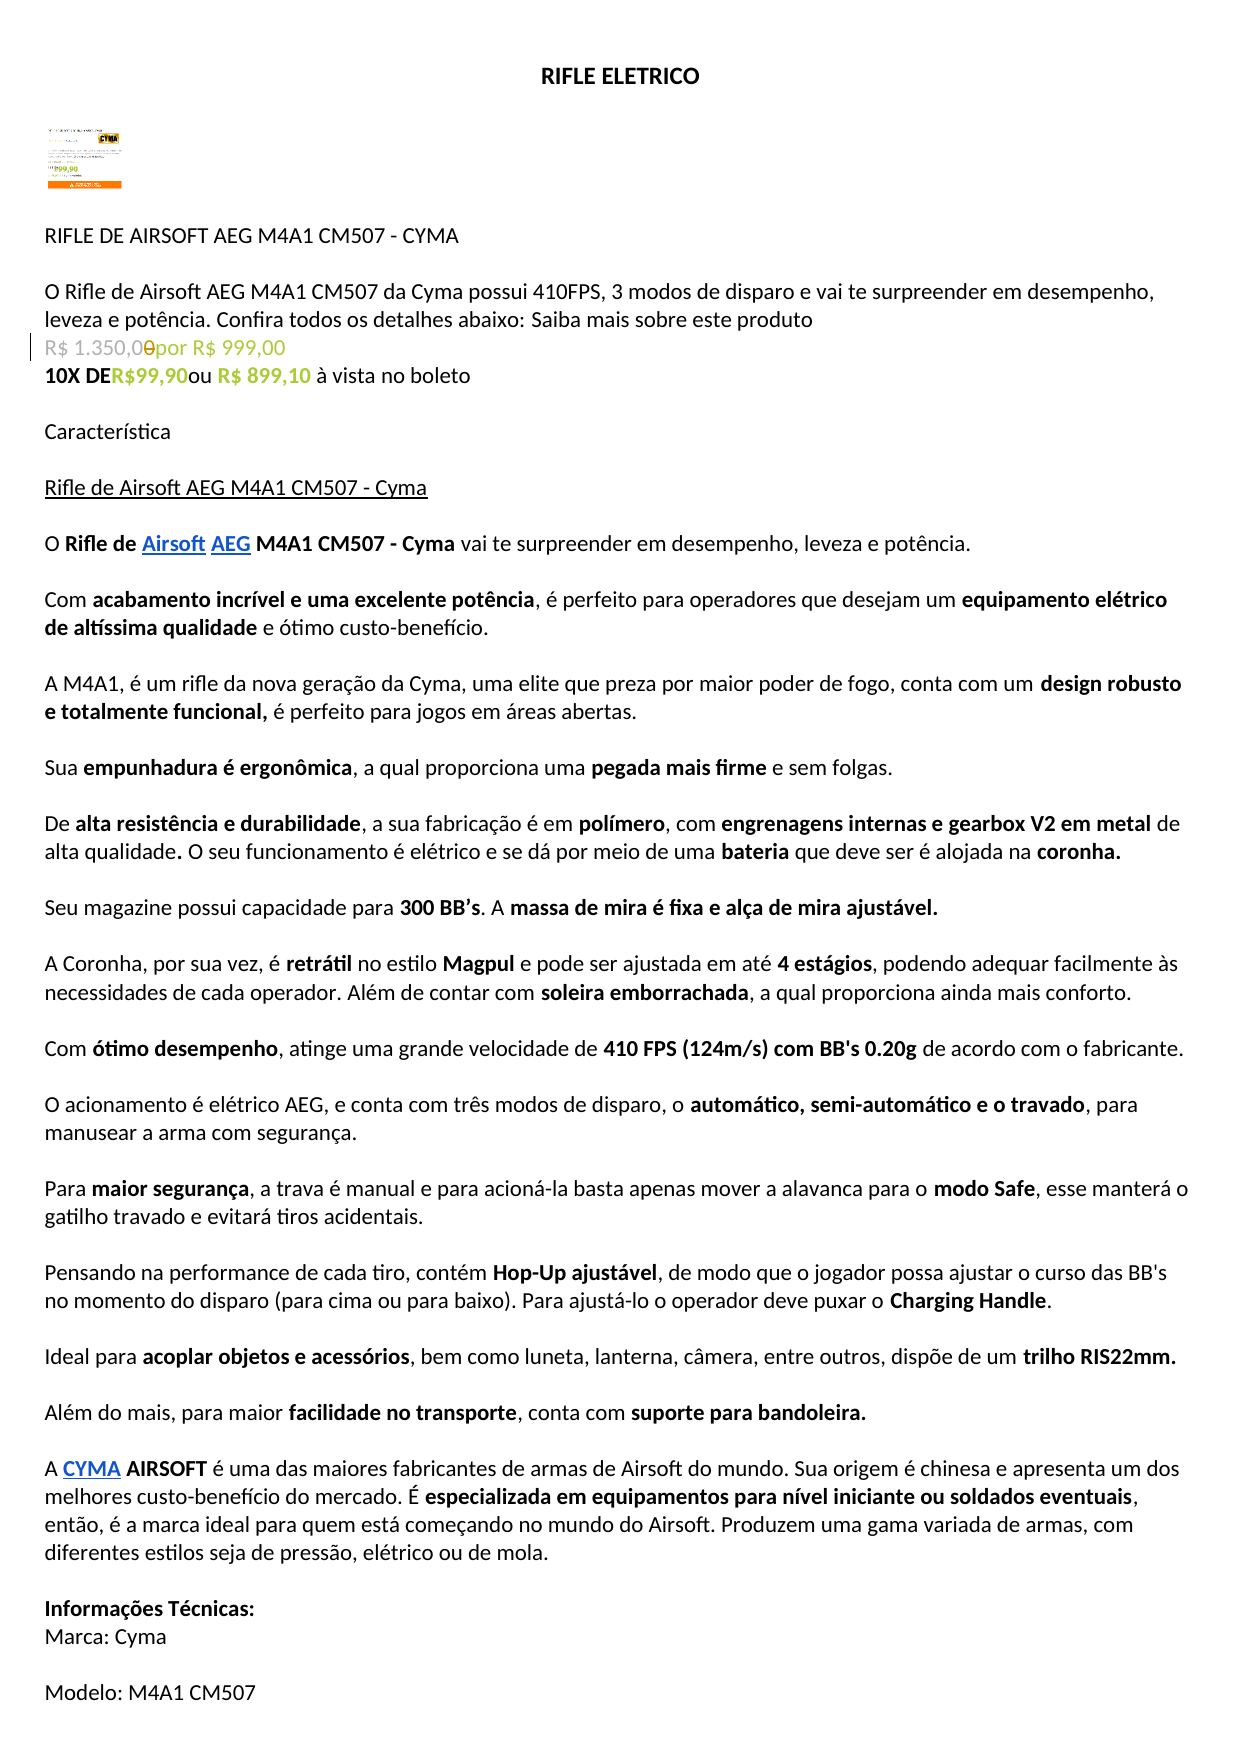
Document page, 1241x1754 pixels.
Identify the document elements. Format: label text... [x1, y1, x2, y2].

text De alta resistência e durabilidade, a sua fabricação é em polímero, com engrenagens internas e gearbox V2 em metal de alta qualidade. O seu funcionamento é elétrico e se dá por meio de uma bateria que deve ser é alojada na coronha. [44, 781, 1196, 866]
text Para maior segurança, a trava é manual e para acioná-la basta apenas mover a alavanca para o modo Safe, esse manterá o gatilho travado e evitará tiros acidentais. [44, 1146, 1196, 1230]
text O Rifle de Airsoft AEG M4A1 CM507 da Cyma possui 410FPS, 3 modos de disparo e vai te surpreender em desempenho, leveza e potência. Confira todos os detalhes abaixo: Saiba mais sobre este produto [44, 277, 1196, 333]
picture [44, 121, 130, 193]
text Seu magazine possui capacidade para 300 BB’s. A massa de mira é fixa e alça de mira ajustável. [44, 866, 1196, 922]
text A M4A1, é um rifle da nova geração da Cyma, uma elite que preza por maior poder de fogo, conta com um design robusto e totalmente funcional, é perfeito para jogos em áreas abertas. [44, 641, 1196, 725]
text Além do mais, para maior facilidade no transporte, conta com suporte para bandoleira. [44, 1370, 1196, 1426]
text Pensando na performance de cada tiro, contém Hop-Up ajustável, de modo que o jogador possa ajustar o curso das BB's no momento do disparo (para cima ou para baixo). Para ajustá-lo o operador deve puxar o Charging Handle. [44, 1230, 1196, 1314]
text A CYMA AIRSOFT é uma das maiores fabricantes de armas de Airsoft do mundo. Sua origem é chinesa e apresenta um dos melhores custo-benefício do mercado. É especializada em equipamentos para nível iniciante ou soldados eventuais, então, é a marca ideal para quem está começando no mundo do Airsoft. Produzem uma gama variada de armas, com diferentes estilos seja de pressão, elétrico ou de mola. [44, 1426, 1196, 1566]
text O acionamento é elétrico AEG, e conta com três modos de disparo, o automático, semi-automático e o travado, para manusear a arma com segurança. [44, 1062, 1196, 1146]
text RIFLE DE AIRSOFT AEG M4A1 CM507 - CYMA [44, 221, 1196, 249]
text RIFLE ELETRICO [44, 60, 1196, 91]
text Com ótimo desempenho, atinge uma grande velocidade de 410 FPS (124m/s) com BB's 0.20g de acordo com o fabricante. [44, 1006, 1196, 1062]
text Marca: Cyma [44, 1622, 1196, 1650]
text O Rifle de Airsoft AEG M4A1 CM507 - Cyma vai te surpreender em desempenho, leveza e potência. [44, 501, 1196, 557]
text Sua empunhadura é ergonômica, a qual proporciona uma pegada mais firme e sem folgas. [44, 725, 1196, 781]
text A Coronha, por sua vez, é retrátil no estilo Magpul e pode ser ajustada em até 4 estágios, podendo adequar facilmente às necessidades de cada operador. Além de contar com soleira emborrachada, a qual proporciona ainda mais conforto. [44, 922, 1196, 1006]
text Ideal para acoplar objetos e acessórios, bem como luneta, lanterna, câmera, entre outros, dispõe de um trilho RIS22mm. [44, 1314, 1196, 1370]
text Modelo: M4A1 CM507 [44, 1678, 1196, 1706]
text Rifle de Airsoft AEG M4A1 CM507 - Cyma [44, 473, 1196, 501]
text 10X DER$99,90ou R$ 899,10 à vista no boleto [44, 361, 1196, 389]
text Informações Técnicas: [44, 1594, 1196, 1622]
text Com acabamento incrível e uma excelente potência, é perfeito para operadores que desejam um equipamento elétrico de altíssima qualidade e ótimo custo-benefício. [44, 557, 1196, 641]
text Característica [44, 417, 1196, 445]
text R$ 1.350,0por R$ 999,00 [44, 333, 1196, 361]
